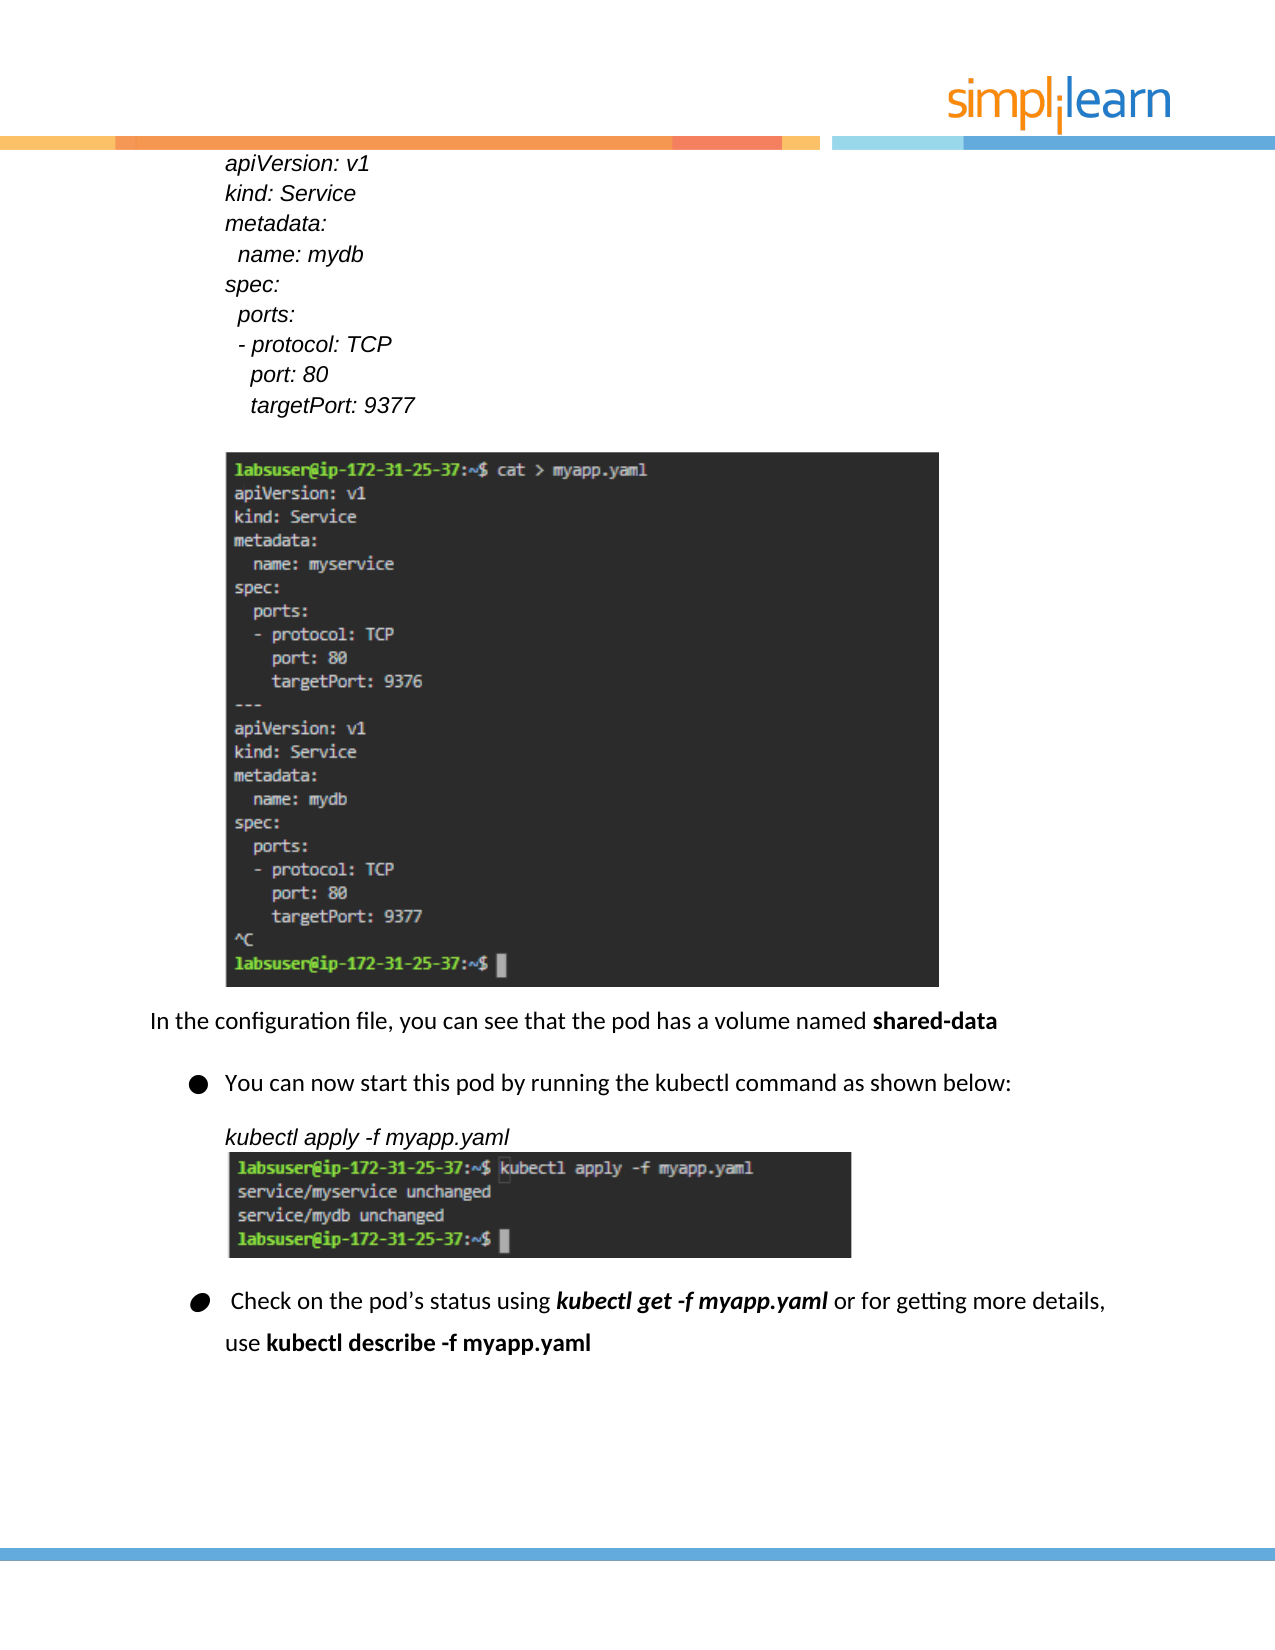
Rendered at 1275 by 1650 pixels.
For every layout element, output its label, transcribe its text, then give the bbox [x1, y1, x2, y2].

text ports: [150, 301, 1125, 327]
text In the configuration file, you can see that the pod has a volume named shared-data [150, 1005, 1125, 1036]
text metadata: [150, 210, 1125, 237]
picture [225, 452, 939, 987]
picture [225, 1152, 852, 1258]
picture [0, 1548, 1275, 1562]
list You can now start this pod by running the kubectl command as shown below: [187, 1055, 1125, 1106]
text targetPort: 9377 [150, 392, 1125, 418]
text name: mydb [150, 241, 1125, 267]
picture [0, 76, 1275, 150]
text spec: [150, 271, 1125, 297]
text port: 80 [150, 361, 1125, 388]
text - protocol: TCP [150, 331, 1125, 358]
text kind: Service [150, 180, 1125, 207]
text apiVersion: v1 [150, 150, 1125, 176]
list Check on the pod’s status using kubectl get -f myapp.yaml or for getting more details, use kubectl describe -f myapp.yaml [187, 1272, 1125, 1357]
